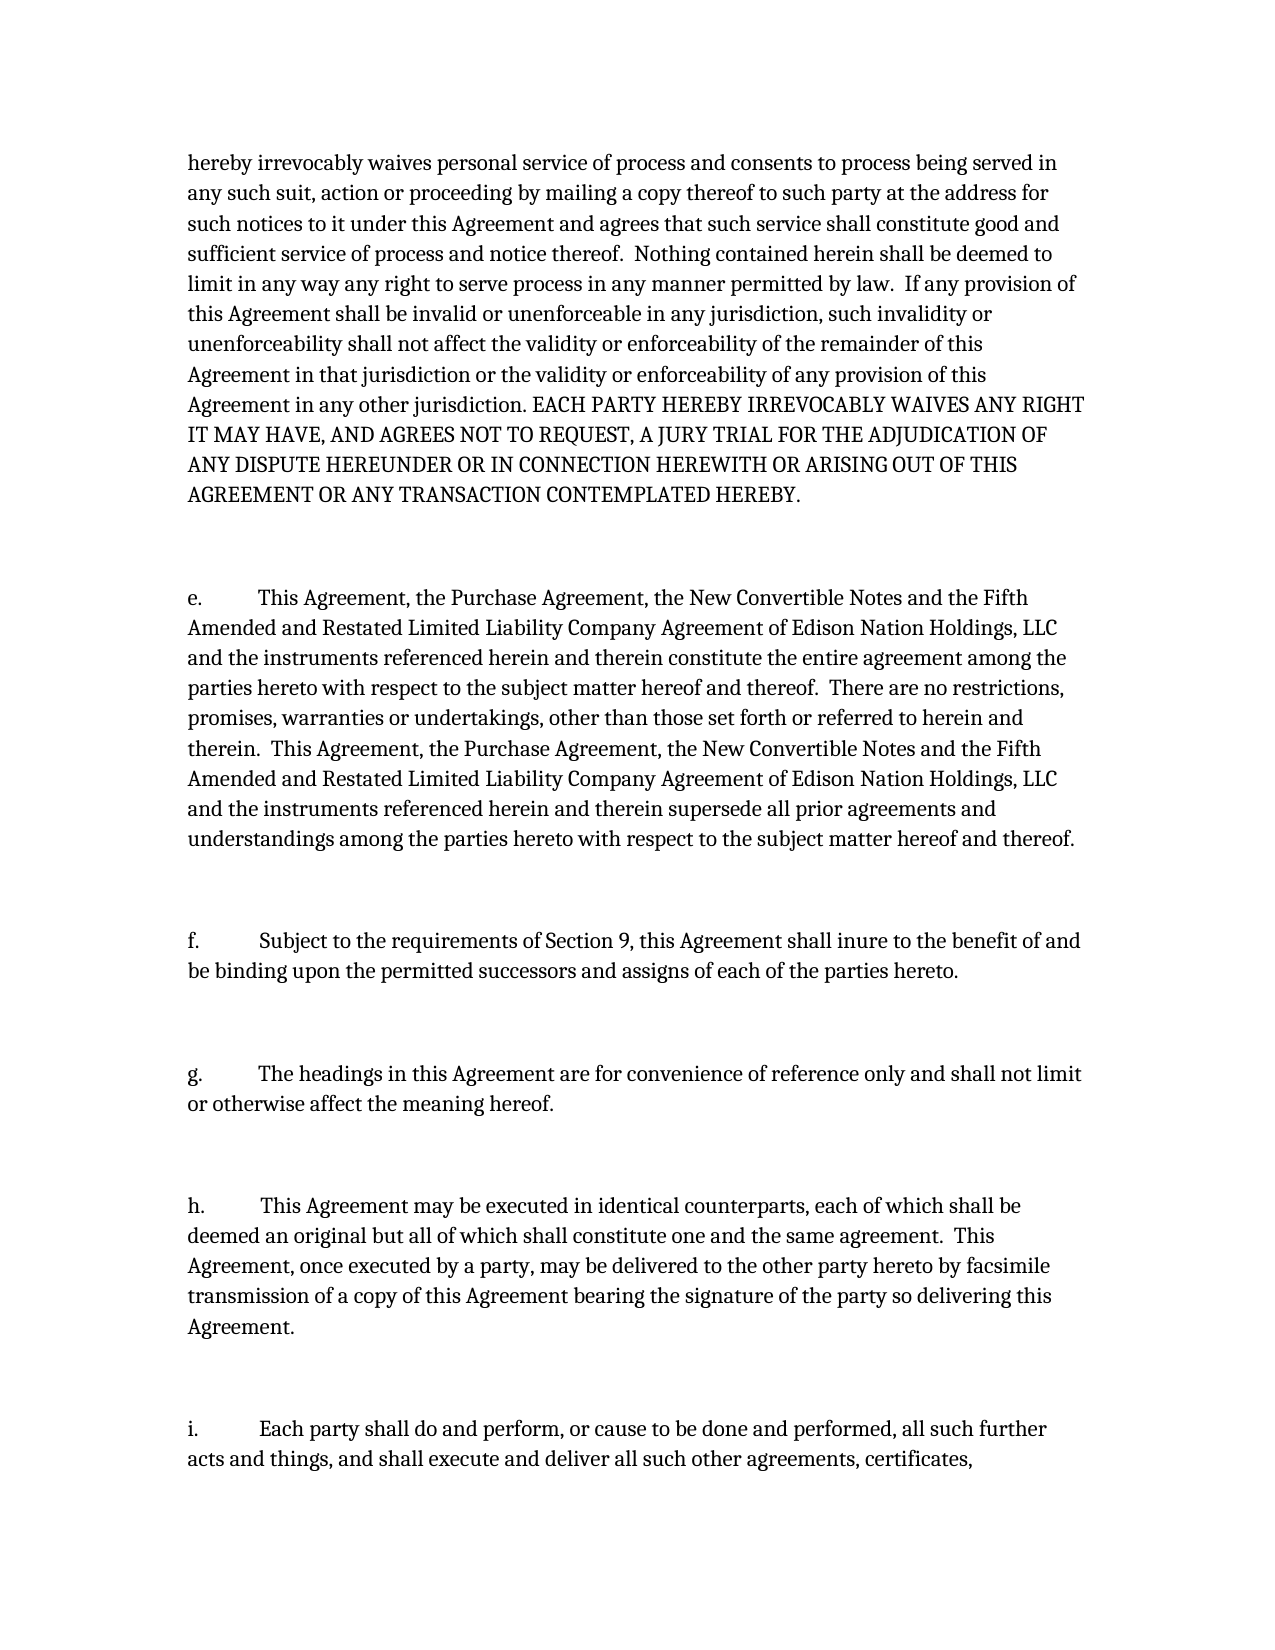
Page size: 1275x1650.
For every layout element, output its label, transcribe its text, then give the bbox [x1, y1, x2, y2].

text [187, 1416, 1087, 1472]
text h. This Agreement may be executed in identical counterparts, each of which shall be deemed an original but all of which shall constitute one and the same agreement. This Agreement, once executed by a party, may be delivered to the other party hereto by facsimile transmission of a copy of this Agreement bearing the signature of the party so delivering this Agreement. [187, 1193, 1087, 1340]
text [187, 150, 1087, 509]
text g. The headings in this Agreement are for convenience of reference only and shall not limit or otherwise affect the meaning hereof. [187, 1060, 1087, 1117]
text e. This Agreement, the Purchase Agreement, the New Convertible Notes and the Fifth Amended and Restated Limited Liability Company Agreement of Edison Nation Holdings, LLC and the instruments referenced herein and therein constitute the entire agreement among the parties hereto with respect to the subject matter hereof and thereof. There are no restrictions, promises, warranties or undertakings, other than those set forth or referred to herein and therein. This Agreement, the Purchase Agreement, the New Convertible Notes and the Fifth Amended and Restated Limited Liability Company Agreement of Edison Nation Holdings, LLC and the instruments referenced herein and therein supersede all prior agreements and understandings among the parties hereto with respect to the subject matter hereof and thereof. [187, 584, 1087, 852]
text f. Subject to the requirements of Section 9, this Agreement shall inure to the benefit of and be binding upon the permitted successors and assigns of each of the parties hereto. [187, 928, 1087, 985]
